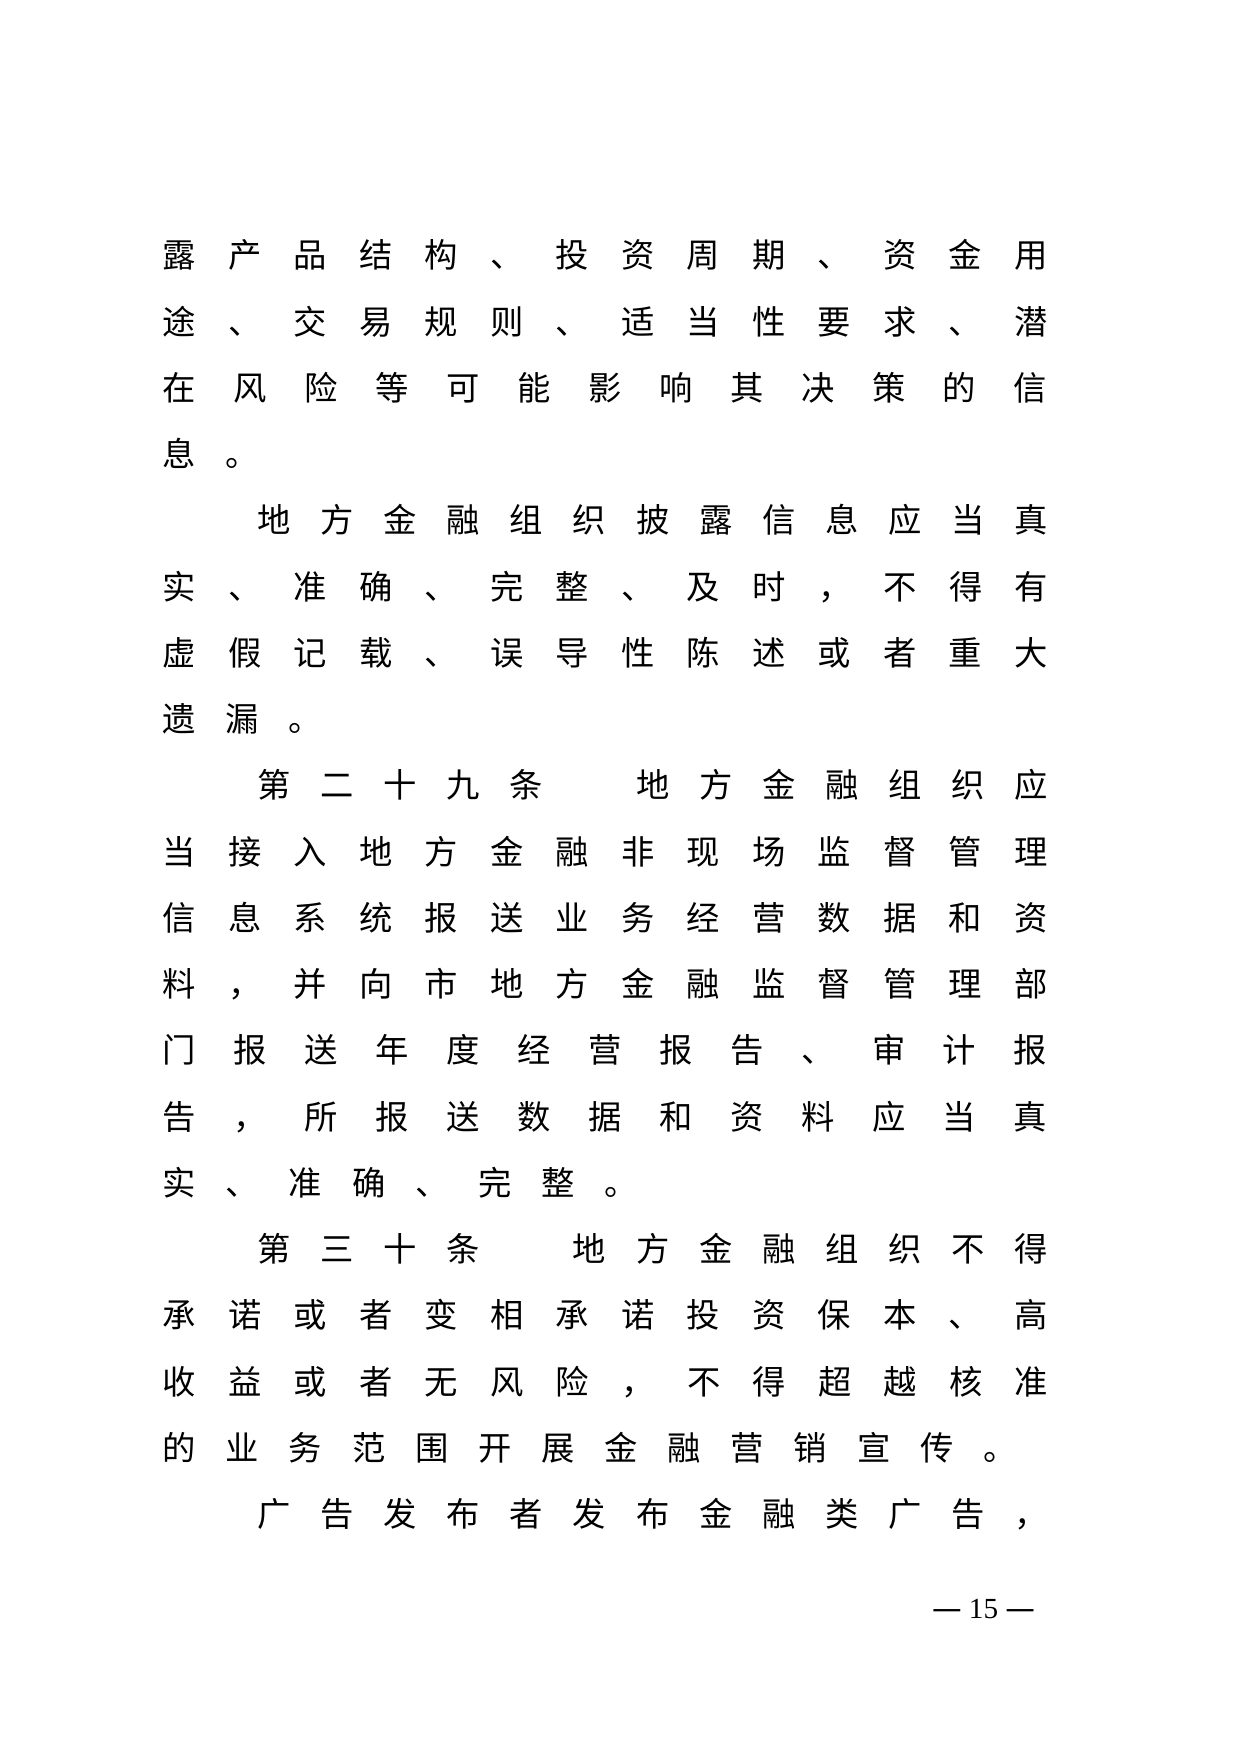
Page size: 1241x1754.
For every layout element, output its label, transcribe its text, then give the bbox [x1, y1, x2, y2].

text 地方金融组织披露信息应当真实、准确、完整、及时，不得有虚假记载、误导性陈述或者重大遗漏。 [162, 485, 1078, 750]
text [162, 220, 1078, 485]
text 第三十条 地方金融组织不得承诺或者变相承诺投资保本、高收益或者无风险，不得超越核准的业务范围开展金融营销宣传。 [162, 1214, 1078, 1479]
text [162, 1479, 1078, 1545]
text 第二十九条 地方金融组织应当接入地方金融非现场监督管理信息系统报送业务经营数据和资料，并向市地方金融监督管理部门报送年度经营报告、审计报告，所报送数据和资料应当真实、准确、完整。 [162, 750, 1078, 1214]
